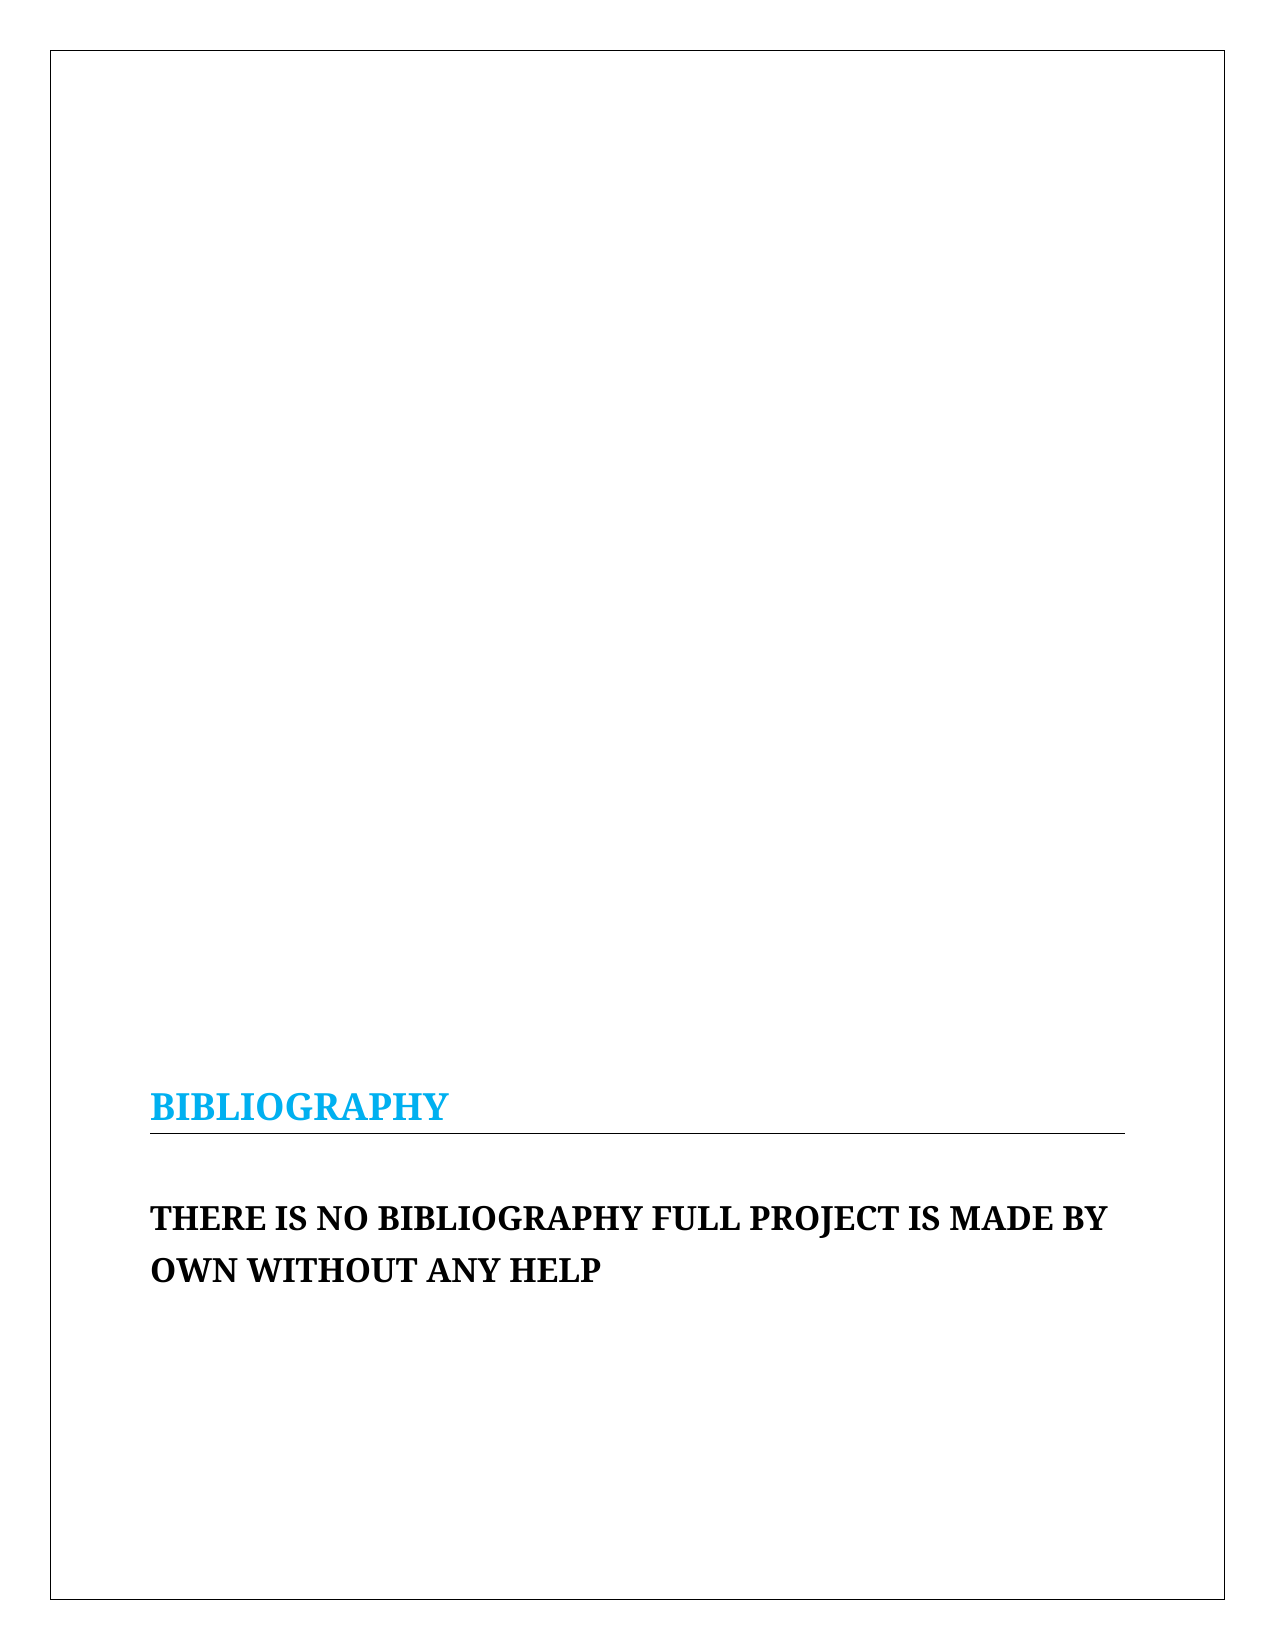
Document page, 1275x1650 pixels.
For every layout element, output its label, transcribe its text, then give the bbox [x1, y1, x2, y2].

text BIBLIOGRAPHY [150, 1080, 1125, 1133]
text THERE IS NO BIBLIOGRAPHY FULL PROJECT IS MADE BY OWN WITHOUT ANY HELP [150, 1194, 1125, 1292]
